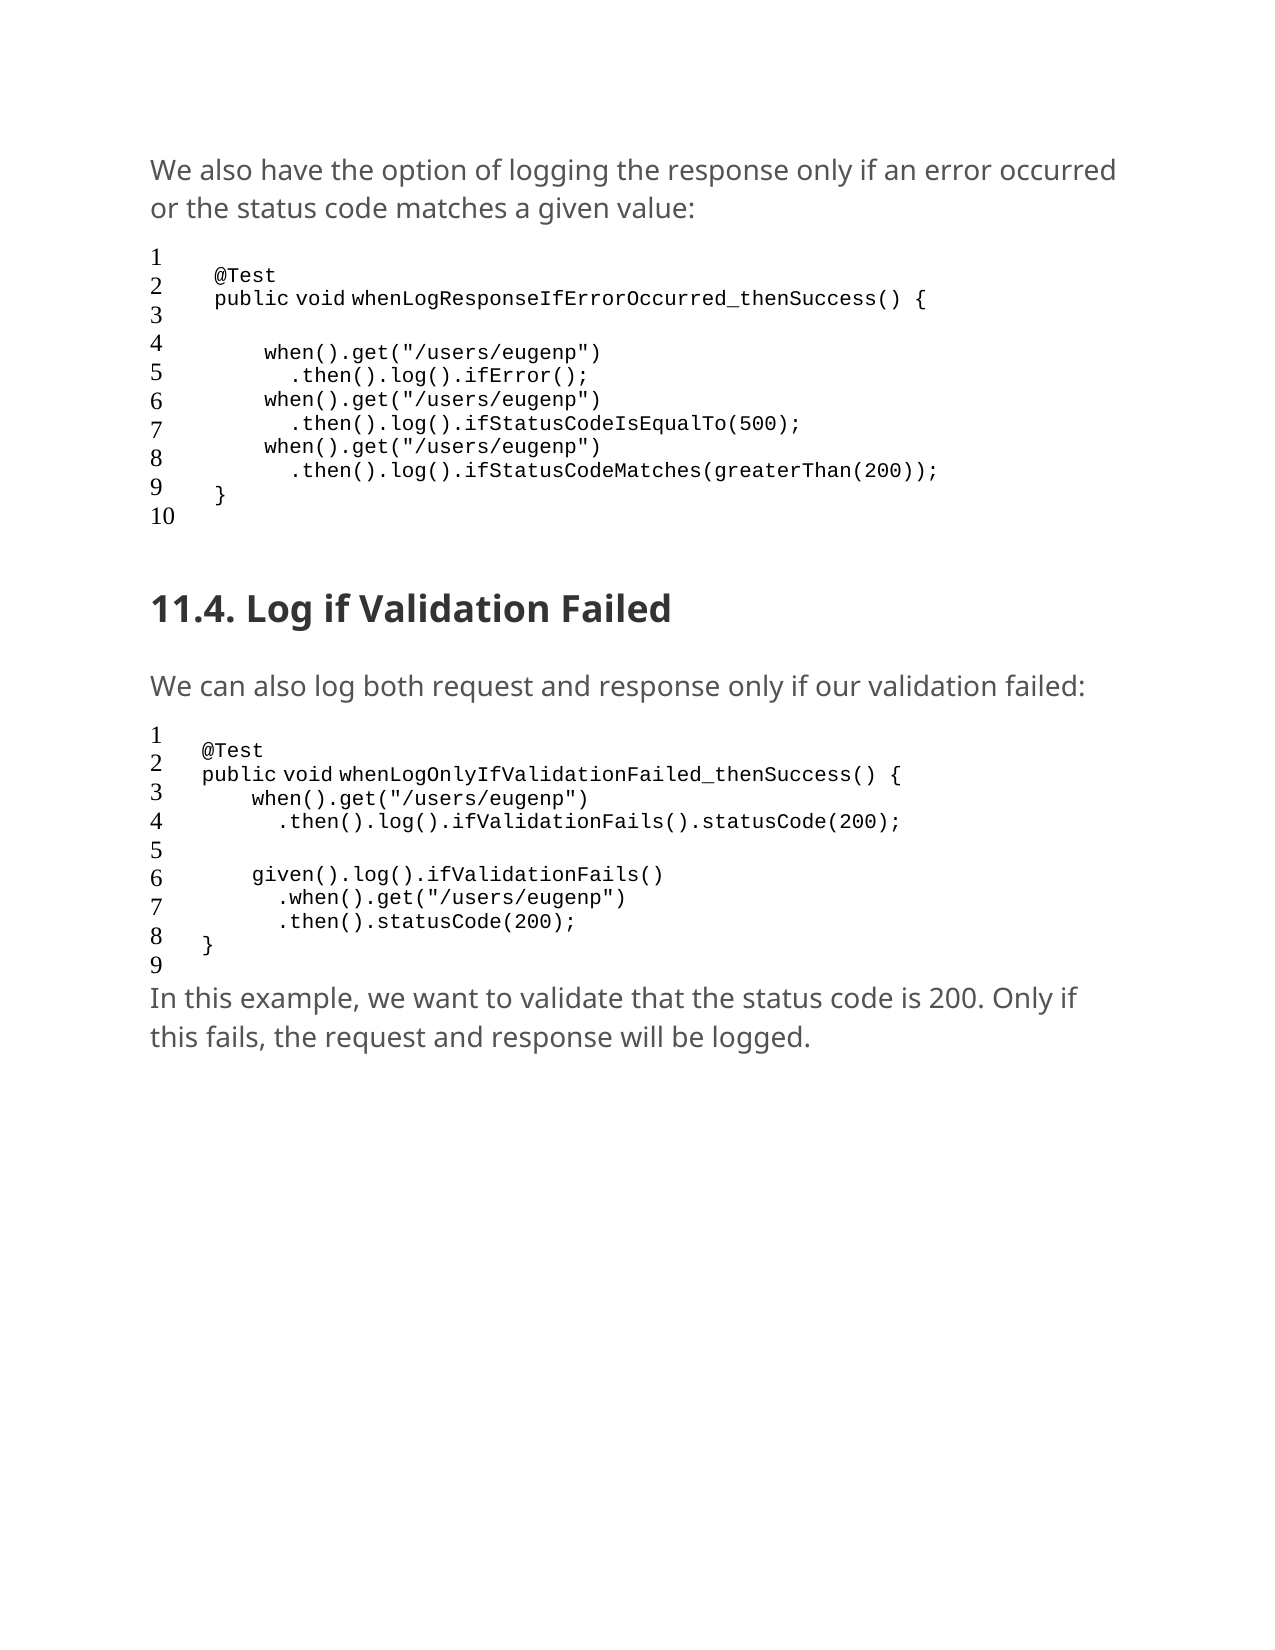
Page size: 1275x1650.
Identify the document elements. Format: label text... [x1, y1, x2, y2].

table_header 1 2 3 4 5 6 7 8 9 10 [150, 242, 214, 530]
text In this example, we want to validate that the status code is 200. Only if this fails, the request and response will be logged. [150, 978, 1125, 1055]
text We also have the option of logging the response only if an error occurred or the status code matches a given value: [150, 150, 1125, 227]
text We can also log both request and response only if our validation failed: [150, 666, 1125, 704]
table_header 1 2 3 4 5 6 7 8 9 [150, 720, 202, 978]
table_header @Test public void whenLogResponseIfErrorOccurred_thenSuccess() { when().get("/users/eugenp") .then().log().ifError(); when().get("/users/eugenp") .then().log().ifStatusCodeIsEqualTo(500); when().get("/users/eugenp") .then().log().ifStatusCodeMatches(greaterThan(200)); } [214, 242, 1275, 530]
text 11.4. Log if Validation Failed [150, 582, 1125, 633]
table_header @Test public void whenLogOnlyIfValidationFailed_thenSuccess() { when().get("/users/eugenp") .then().log().ifValidationFails().statusCode(200); given().log().ifValidationFails() .when().get("/users/eugenp") .then().statusCode(200); } [202, 720, 1275, 978]
